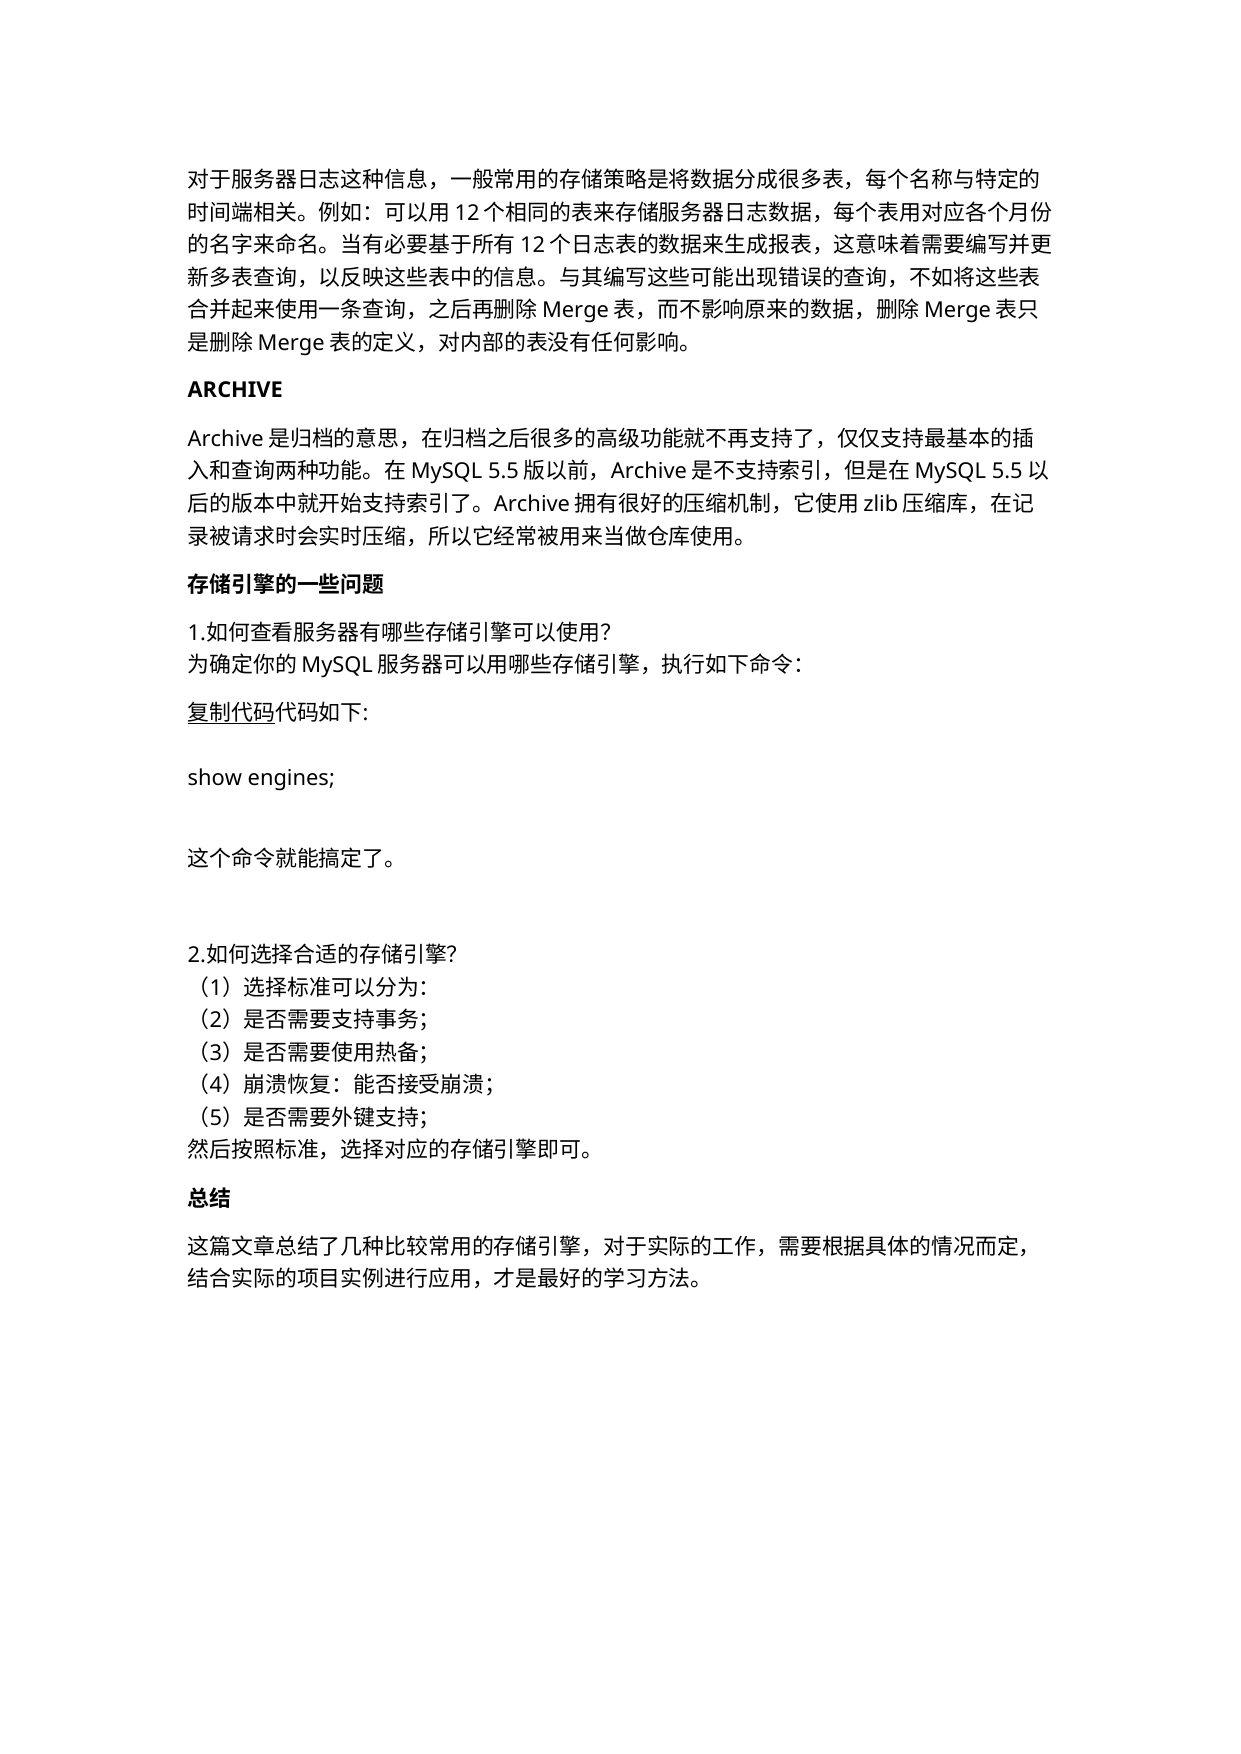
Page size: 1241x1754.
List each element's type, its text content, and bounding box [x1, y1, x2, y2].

text 存储引擎的一些问题 [187, 566, 1053, 599]
text 总结 [187, 1180, 1053, 1213]
text 这个命令就能搞定了。 [187, 808, 1053, 873]
text 2.如何选择合适的存储引擎？ （1）选择标准可以分为： （2）是否需要支持事务； （3）是否需要使用热备； （4）崩溃恢复：能否接受崩溃； （5）是否需要外键支持； 然后按照标准，选择对应的存储引擎即可。 [187, 937, 1053, 1164]
text 复制代码代码如下: [187, 695, 1053, 728]
text 这篇文章总结了几种比较常用的存储引擎，对于实际的工作，需要根据具体的情况而定，结合实际的项目实例进行应用，才是最好的学习方法。 [187, 1228, 1053, 1293]
text 对于服务器日志这种信息，一般常用的存储策略是将数据分成很多表，每个名称与特定的时间端相关。例如：可以用12个相同的表来存储服务器日志数据，每个表用对应各个月份的名字来命名。当有必要基于所有12个日志表的数据来生成报表，这意味着需要编写并更新多表查询，以反映这些表中的信息。与其编写这些可能出现错误的查询，不如将这些表合并起来使用一条查询，之后再删除Merge表，而不影响原来的数据，删除Merge表只是删除Merge表的定义，对内部的表没有任何影响。 [187, 162, 1053, 357]
text Archive是归档的意思，在归档之后很多的高级功能就不再支持了，仅仅支持最基本的插入和查询两种功能。在MySQL 5.5版以前，Archive是不支持索引，但是在MySQL 5.5以后的版本中就开始支持索引了。Archive拥有很好的压缩机制，它使用zlib压缩库，在记录被请求时会实时压缩，所以它经常被用来当做仓库使用。 [187, 421, 1053, 551]
text ARCHIVE [187, 373, 1053, 405]
text 1.如何查看服务器有哪些存储引擎可以使用？ 为确定你的MySQL服务器可以用哪些存储引擎，执行如下命令： [187, 614, 1053, 679]
text show engines; [187, 728, 1053, 793]
